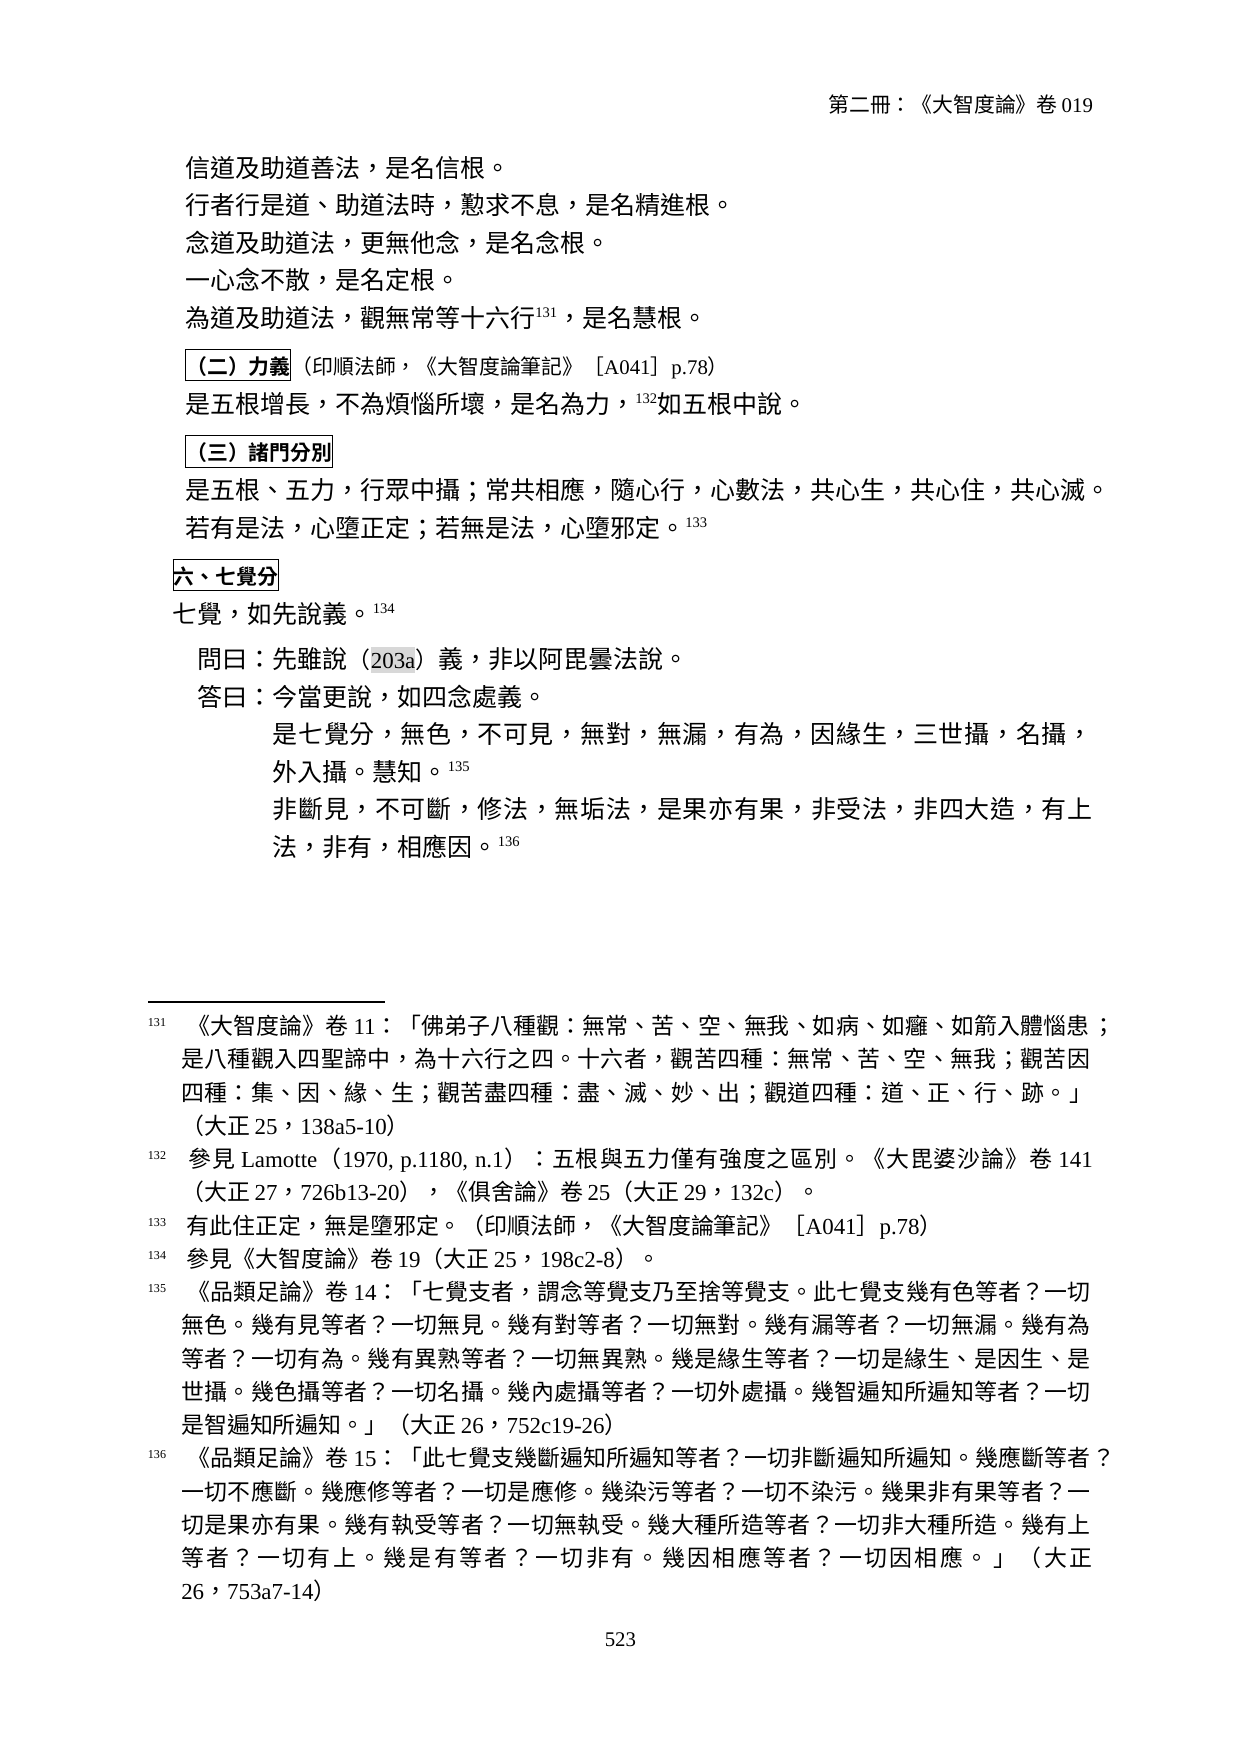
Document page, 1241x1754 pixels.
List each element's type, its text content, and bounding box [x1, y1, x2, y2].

text 為道及助道法，觀無常等十六行，是名慧根。 [185, 298, 1092, 335]
text 若有是法，心墮正定；若無是法，心墮邪定。 [185, 508, 1092, 545]
text （三）諸門分別 [185, 433, 1092, 470]
text 七覺，如先說義。 [173, 594, 1092, 631]
text 是七覺分，無色，不可見，無對，無漏，有為，因緣生，三世攝，名攝，外入攝。慧知。 [273, 714, 1092, 789]
text 非斷見，不可斷，修法，無垢法，是果亦有果，非受法，非四大造，有上法，非有，相應因。 [273, 789, 1092, 864]
text 答曰：今當更說，如四念處義。 [198, 676, 1092, 714]
text 行者行是道、助道法時，懃求不息，是名精進根。 [185, 185, 1092, 223]
text 一心念不散，是名定根。 [185, 260, 1092, 298]
text 六、七覺分 [173, 556, 1092, 594]
text 問曰：先雖說（）義，非以阿毘曇法說。 [198, 639, 1092, 676]
text （二）力義（印順法師，《大智度論筆記》［A041］p.78） [185, 346, 1092, 384]
text 是五根、五力，行眾中攝；常共相應，隨心行，心數法，共心生，共心住，共心滅。 [185, 470, 1092, 508]
text 信道及助道善法，是名信根。 [185, 148, 1092, 185]
text 念道及助道法，更無他念，是名念根。 [185, 223, 1092, 260]
text 是五根增長，不為煩惱所壞，是名為力，如五根中說。 [185, 384, 1092, 421]
